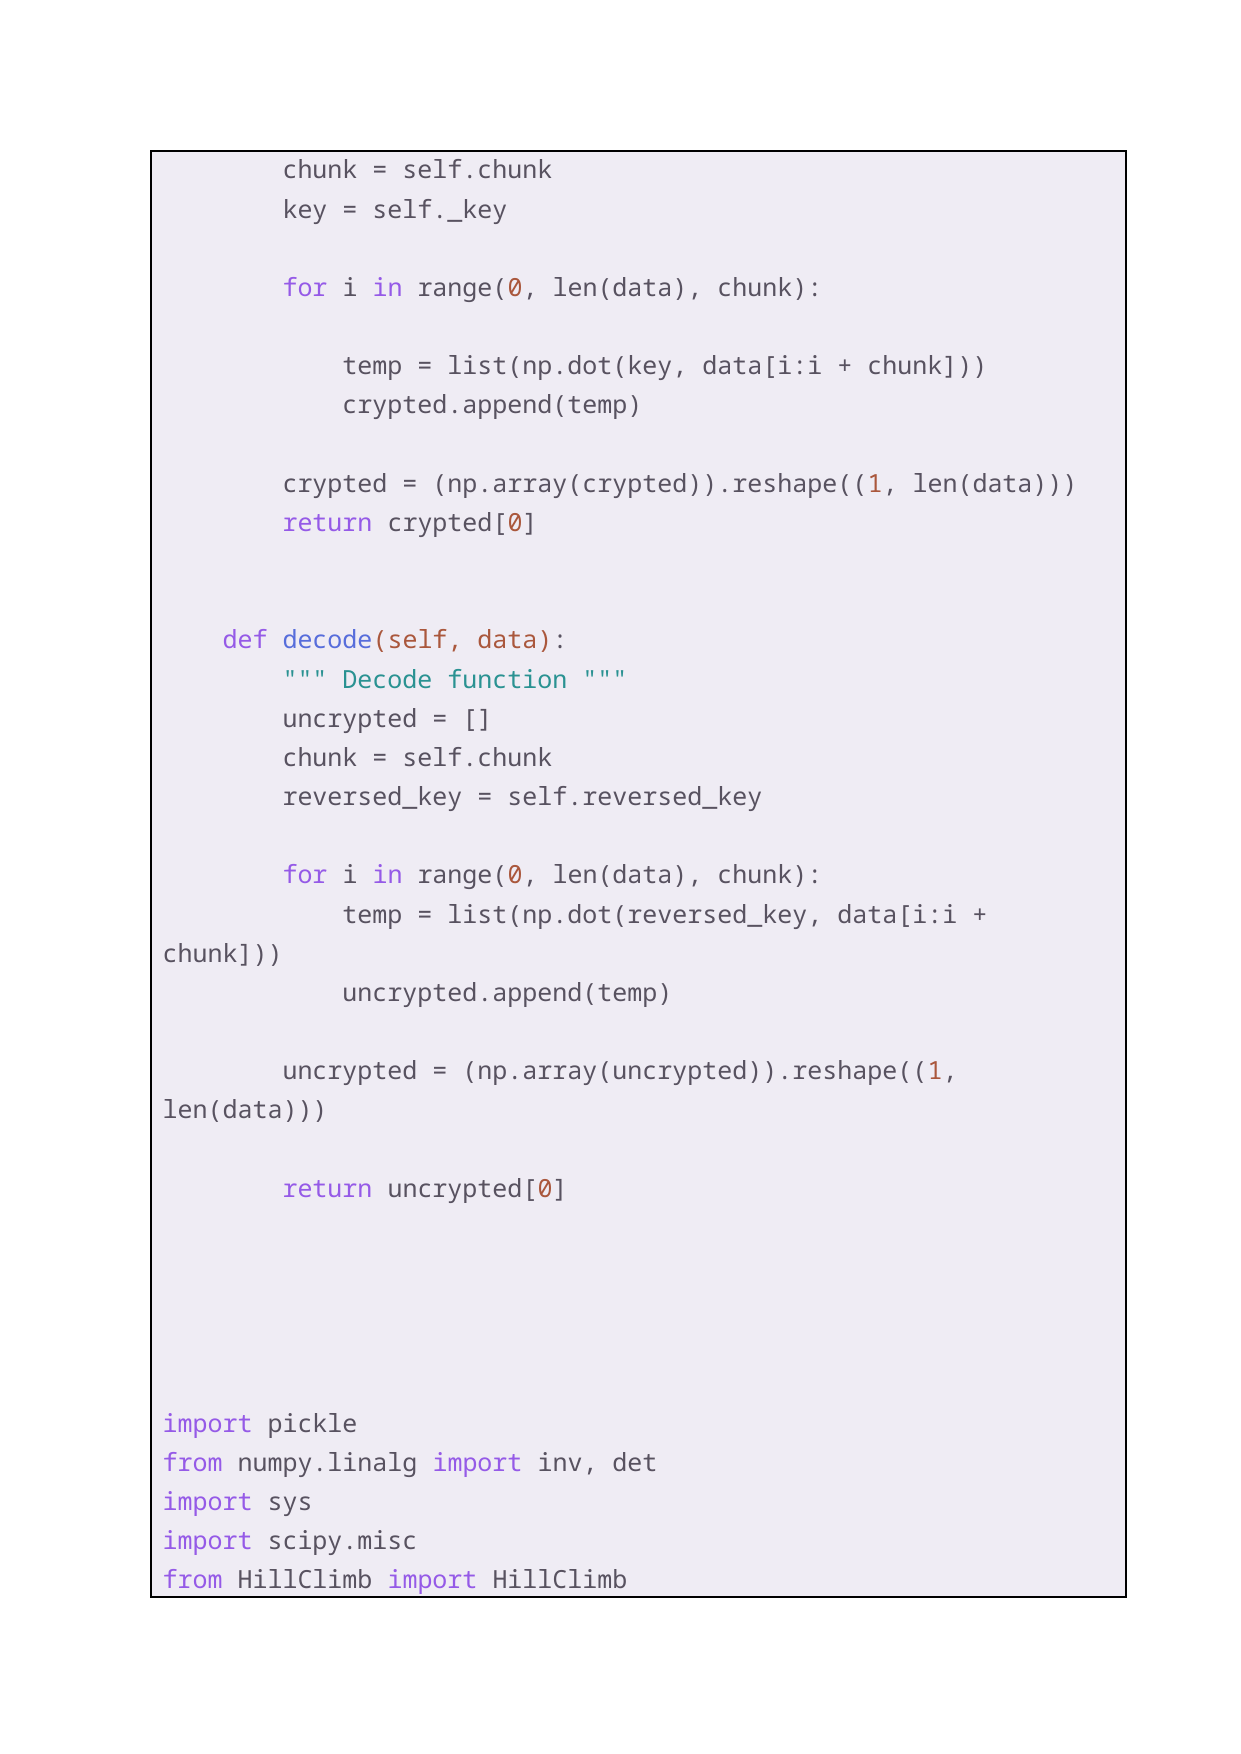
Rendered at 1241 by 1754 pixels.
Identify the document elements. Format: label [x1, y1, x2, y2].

table_header [152, 152, 1125, 1596]
